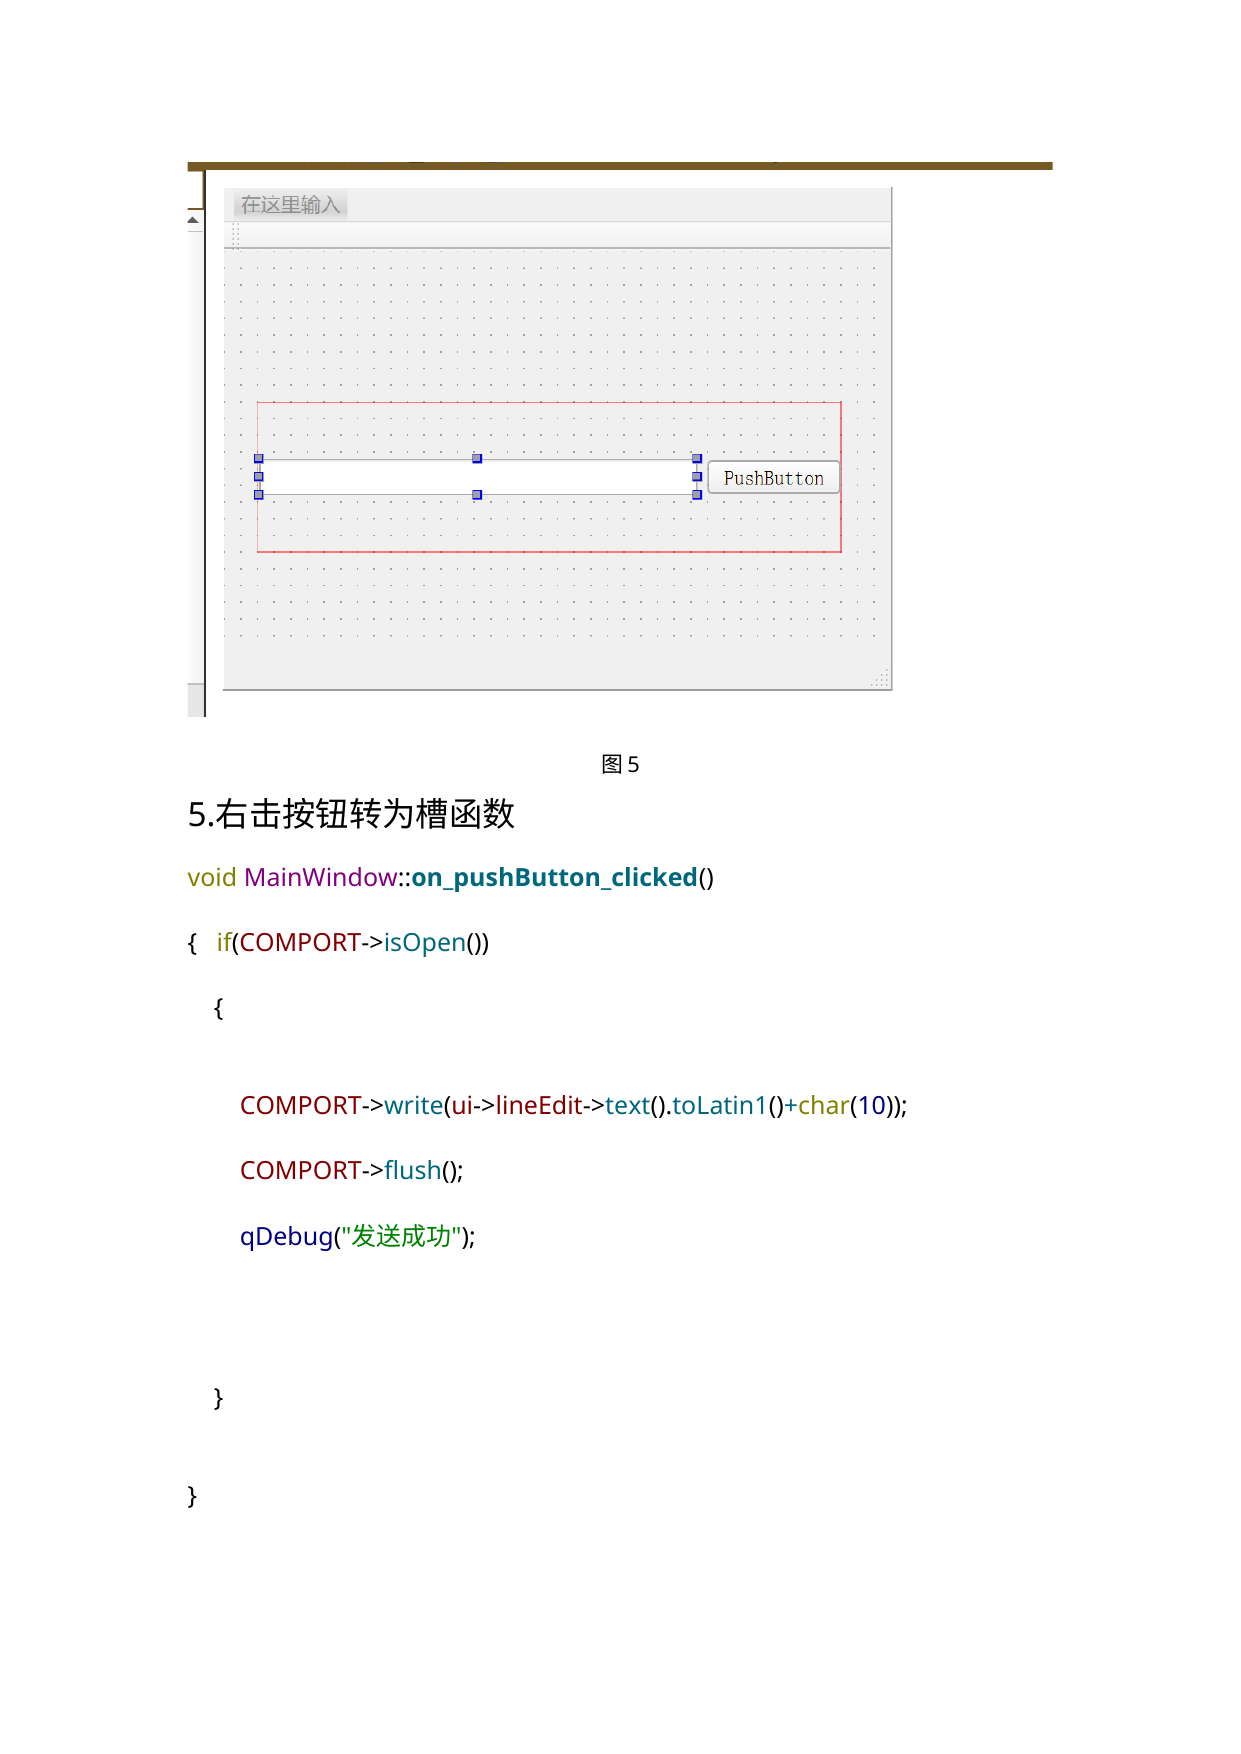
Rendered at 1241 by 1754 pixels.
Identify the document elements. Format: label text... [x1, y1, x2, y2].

text { if(COMPORT->isOpen()) [187, 909, 1053, 974]
text qDebug("发送成功"); [187, 1202, 1053, 1267]
text void MainWindow::on_pushButton_clicked() [187, 844, 1053, 909]
text 5.右击按钮转为槽函数 [187, 779, 1053, 844]
text } [187, 1462, 1053, 1527]
text 图5 [187, 747, 1053, 779]
picture [187, 162, 1053, 717]
text COMPORT->write(ui->lineEdit->text().toLatin1()+char(10)); [187, 1072, 1053, 1137]
text } [187, 1364, 1053, 1429]
text COMPORT->flush(); [187, 1137, 1053, 1202]
text { [187, 974, 1053, 1039]
